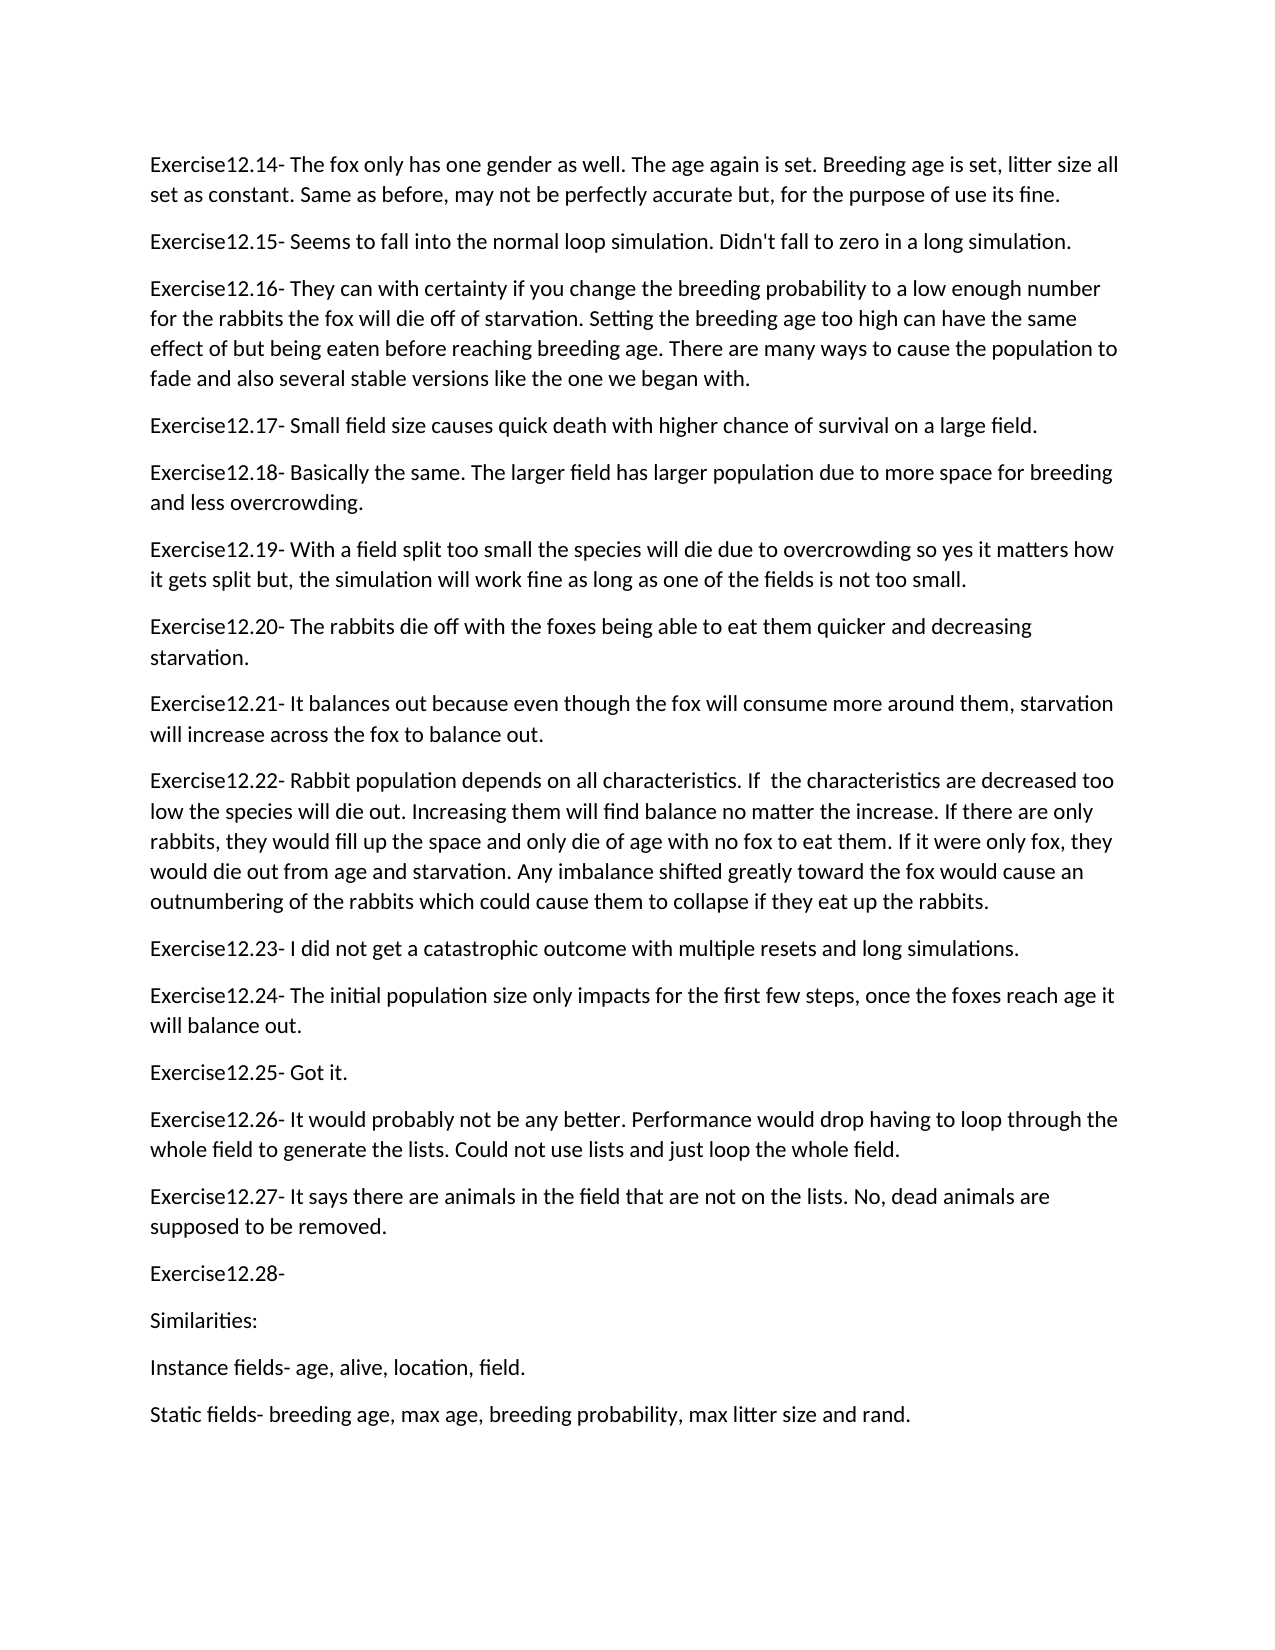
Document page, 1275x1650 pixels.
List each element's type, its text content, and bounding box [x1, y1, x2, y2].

text Exercise12.25- Got it. [150, 1058, 1125, 1086]
text Static fields- breeding age, max age, breeding probability, max litter size and rand. [150, 1400, 1125, 1428]
text Exercise12.24- The initial population size only impacts for the first few steps, once the foxes reach age it will balance out. [150, 981, 1125, 1039]
text Exercise12.26- It would probably not be any better. Performance would drop having to loop through the whole field to generate the lists. Could not use lists and just loop the whole field. [150, 1105, 1125, 1163]
text Exercise12.15- Seems to fall into the normal loop simulation. Didn't fall to zero in a long simulation. [150, 227, 1125, 255]
text Exercise12.23- I did not get a catastrophic outcome with multiple resets and long simulations. [150, 934, 1125, 962]
text Exercise12.20- The rabbits die off with the foxes being able to eat them quicker and decreasing starvation. [150, 612, 1125, 671]
text Similarities: [150, 1306, 1125, 1334]
text Exercise12.27- It says there are animals in the field that are not on the lists. No, dead animals are supposed to be removed. [150, 1182, 1125, 1241]
text Exercise12.17- Small field size causes quick death with higher chance of survival on a large field. [150, 411, 1125, 439]
text Exercise12.19- With a field split too small the species will die due to overcrowding so yes it matters how it gets split but, the simulation will work fine as long as one of the fields is not too small. [150, 535, 1125, 594]
text Exercise12.28- [150, 1259, 1125, 1287]
text Exercise12.14- The fox only has one gender as well. The age again is set. Breeding age is set, litter size all set as constant. Same as before, may not be perfectly accurate but, for the purpose of use its fine. [150, 150, 1125, 208]
text Exercise12.16- They can with certainty if you change the breeding probability to a low enough number for the rabbits the fox will die off of starvation. Setting the breeding age too high can have the same effect of but being eaten before reaching breeding age. There are many ways to cause the population to fade and also several stable versions like the one we began with. [150, 274, 1125, 393]
text Exercise12.18- Basically the same. The larger field has larger population due to more space for breeding and less overcrowding. [150, 458, 1125, 517]
text Exercise12.21- It balances out because even though the fox will consume more around them, starvation will increase across the fox to balance out. [150, 689, 1125, 748]
text Instance fields- age, alive, location, field. [150, 1353, 1125, 1381]
text Exercise12.22- Rabbit population depends on all characteristics. If the characteristics are decreased too low the species will die out. Increasing them will find balance no matter the increase. If there are only rabbits, they would fill up the space and only die of age with no fox to eat them. If it were only fox, they would die out from age and starvation. Any imbalance shifted greatly toward the fox would cause an outnumbering of the rabbits which could cause them to collapse if they eat up the rabbits. [150, 767, 1125, 916]
